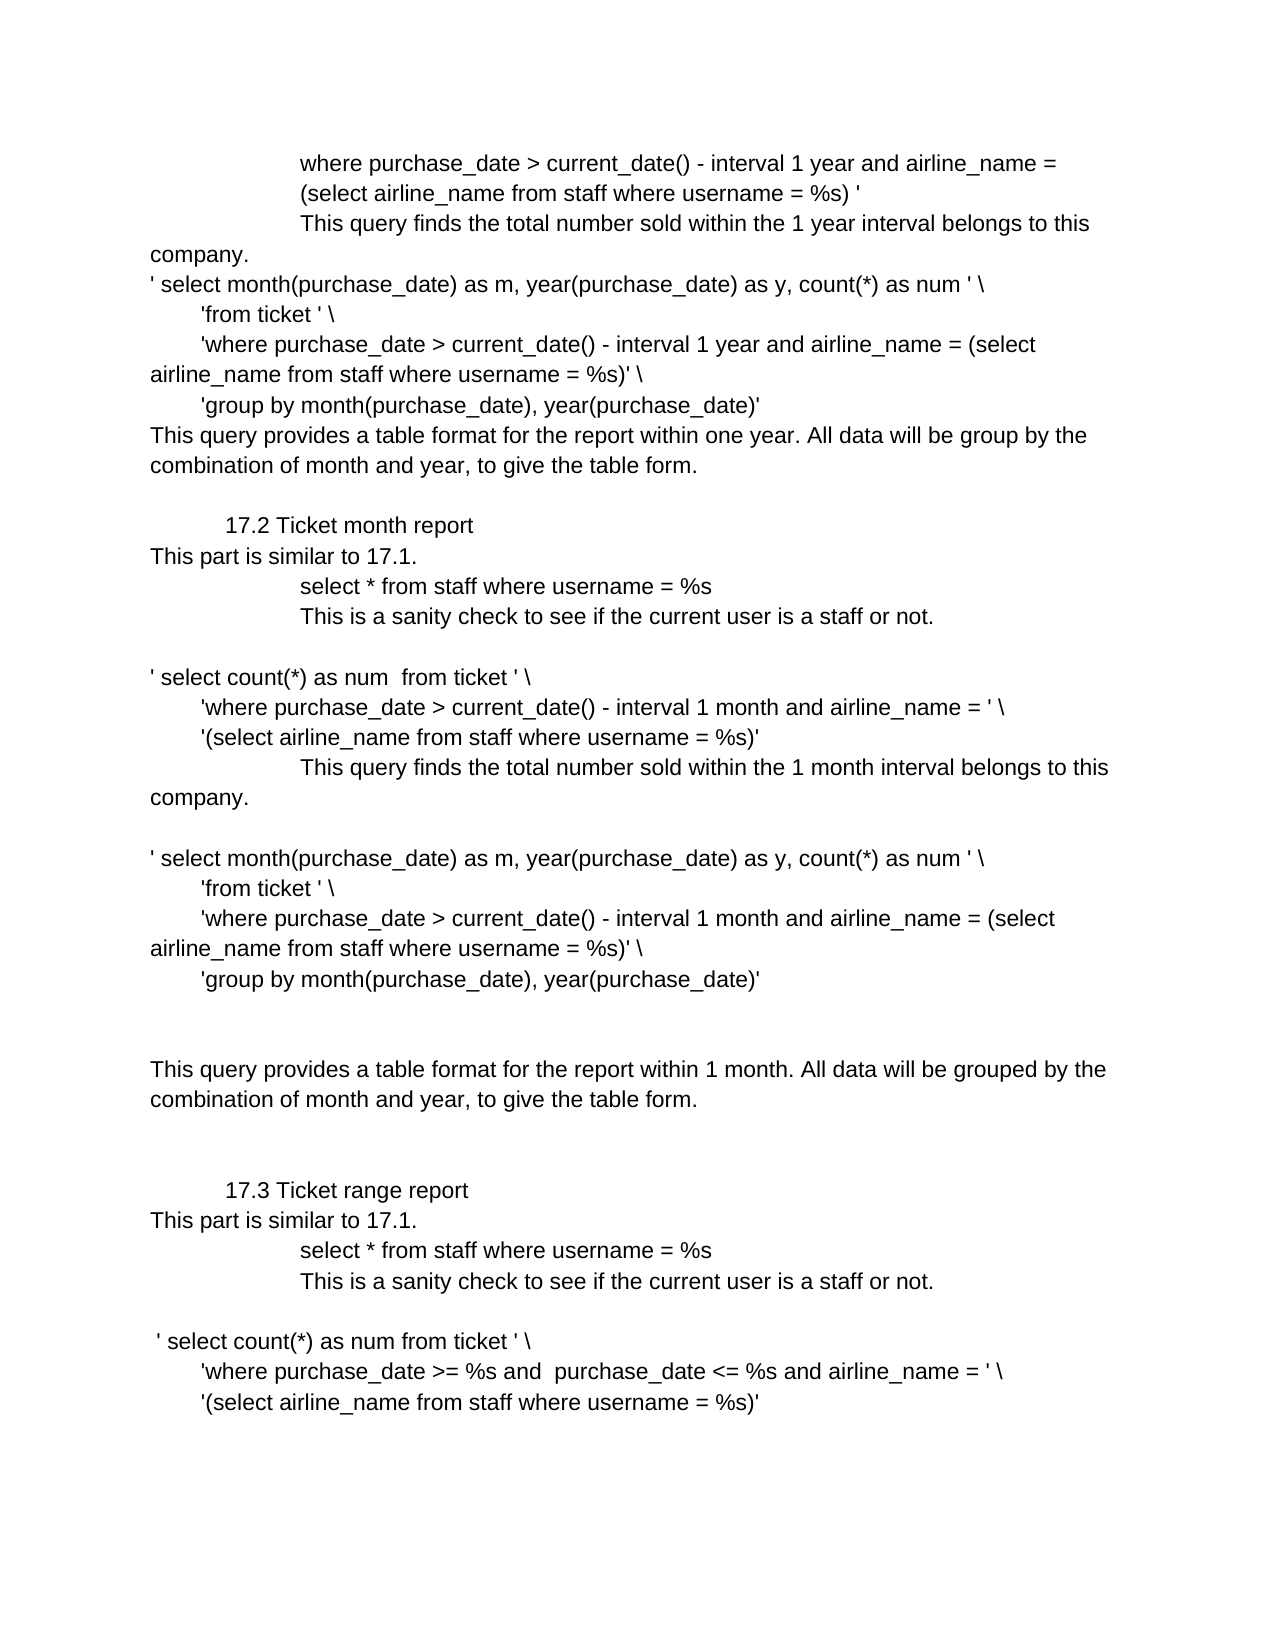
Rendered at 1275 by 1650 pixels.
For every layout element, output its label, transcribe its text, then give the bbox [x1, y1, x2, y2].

text 'from ticket ' \ [150, 301, 1125, 327]
text This is a sanity check to see if the current user is a staff or not. [150, 1268, 1125, 1294]
text 'where purchase_date > current_date() - interval 1 month and airline_name = (select airline_name from staff where username = %s)' \ [150, 905, 1125, 962]
text ' select count(*) as num from ticket ' \ [150, 663, 1125, 690]
text 'where purchase_date > current_date() - interval 1 year and airline_name = (select airline_name from staff where username = %s)' \ [150, 331, 1125, 388]
text '(select airline_name from staff where username = %s)' [150, 1388, 1125, 1415]
text where purchase_date > current_date() - interval 1 year and airline_name = [150, 150, 1125, 176]
text ' select month(purchase_date) as m, year(purchase_date) as y, count(*) as num ' \ [150, 271, 1125, 297]
text 'from ticket ' \ [150, 875, 1125, 901]
text 17.2 Ticket month report [150, 512, 1125, 539]
text This query finds the total number sold within the 1 month interval belongs to this company. [150, 754, 1125, 811]
text This query finds the total number sold within the 1 year interval belongs to this company. [150, 210, 1125, 267]
text This query provides a table format for the report within 1 month. All data will be grouped by the combination of month and year, to give the table form. [150, 1056, 1125, 1113]
text This part is similar to 17.1. [150, 1207, 1125, 1234]
text 'group by month(purchase_date), year(purchase_date)' [150, 392, 1125, 418]
text ' select count(*) as num from ticket ' \ [150, 1328, 1125, 1354]
text This is a sanity check to see if the current user is a staff or not. [150, 603, 1125, 629]
text select * from staff where username = %s [225, 1237, 1125, 1264]
text (select airline_name from staff where username = %s) ' [150, 180, 1125, 207]
text select * from staff where username = %s [225, 573, 1125, 599]
text 'where purchase_date > current_date() - interval 1 month and airline_name = ' \ [150, 694, 1125, 720]
text This part is similar to 17.1. [150, 543, 1125, 569]
text '(select airline_name from staff where username = %s)' [150, 724, 1125, 750]
text 17.3 Ticket range report [150, 1177, 1125, 1203]
text 'where purchase_date >= %s and purchase_date <= %s and airline_name = ' \ [150, 1358, 1125, 1385]
text ' select month(purchase_date) as m, year(purchase_date) as y, count(*) as num ' \ [150, 845, 1125, 871]
text 'group by month(purchase_date), year(purchase_date)' [150, 966, 1125, 992]
